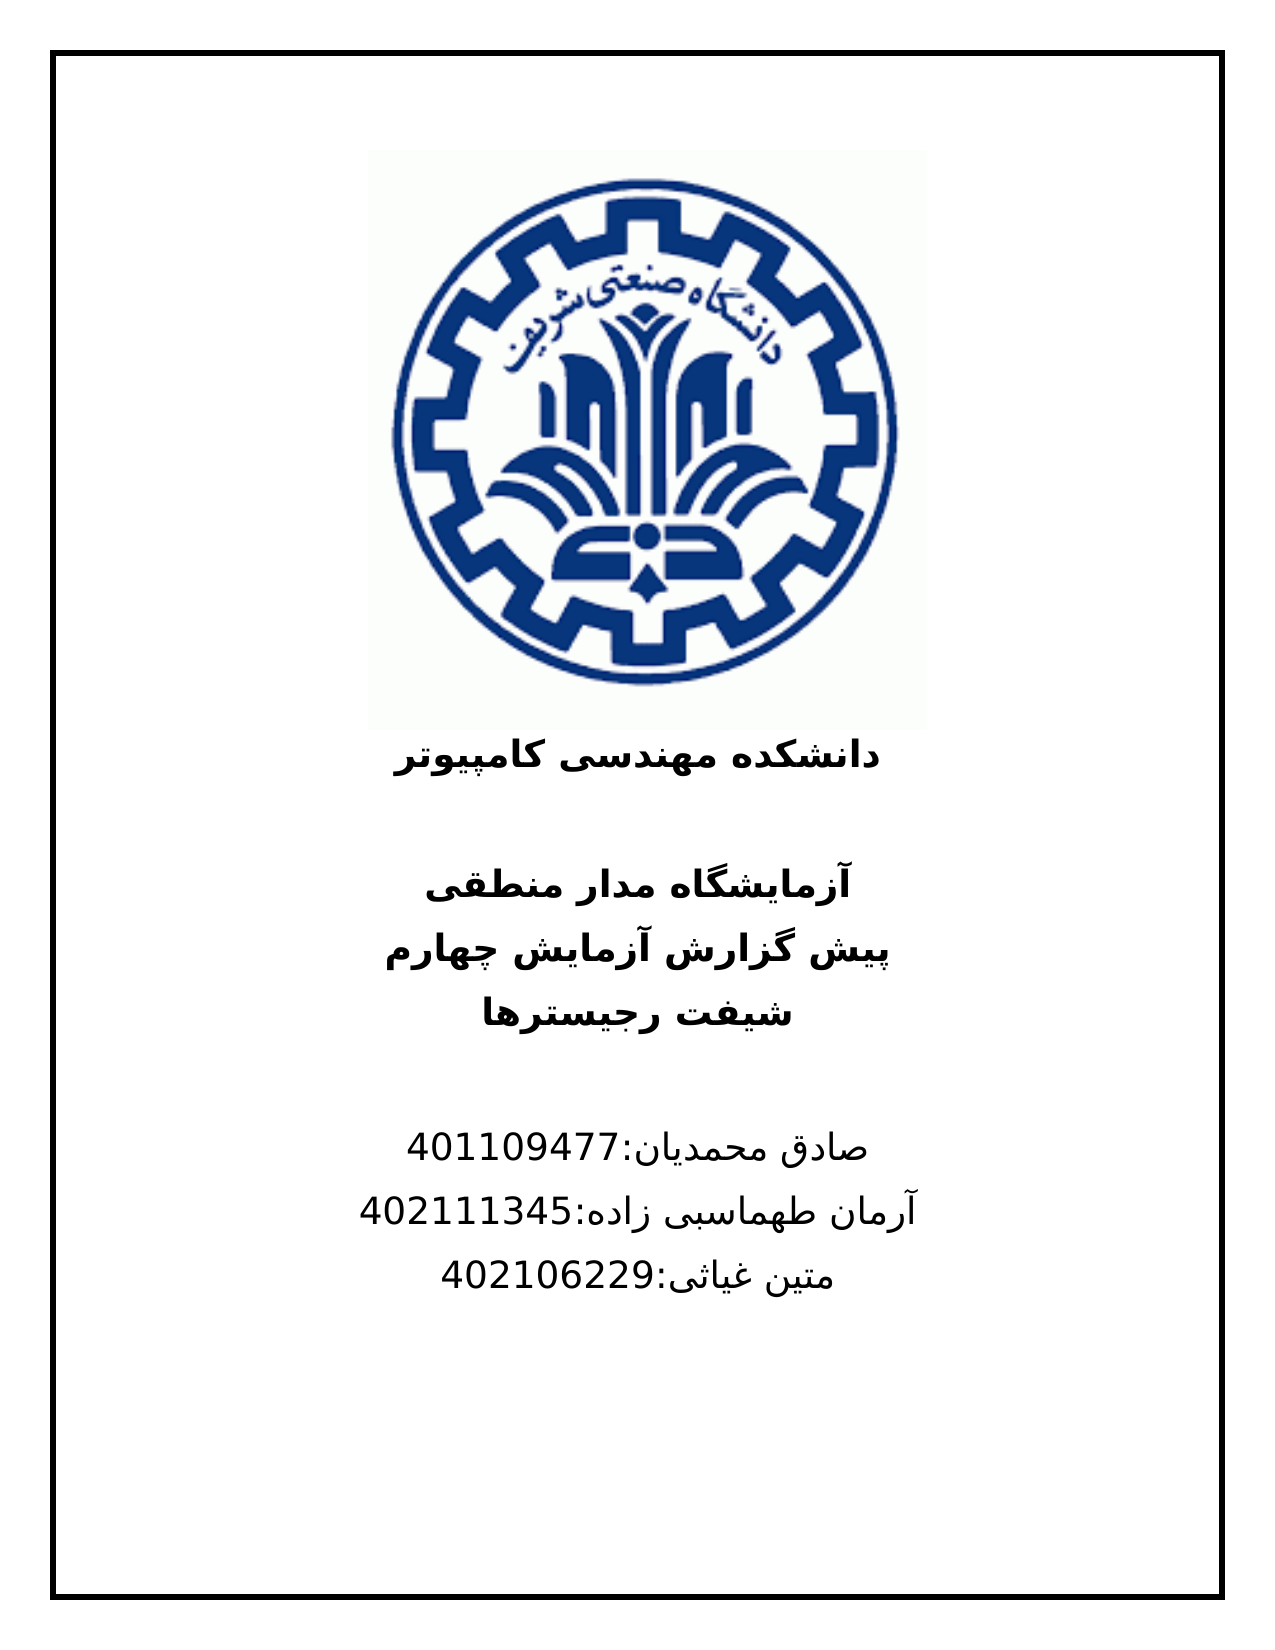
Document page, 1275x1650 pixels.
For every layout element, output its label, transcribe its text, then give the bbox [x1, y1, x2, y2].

text متین غیاثی:402106229 [150, 1253, 1125, 1297]
text شیفت رجیسترها [150, 990, 1125, 1034]
picture [367, 150, 928, 730]
text صادق محمدیان:401109477 [150, 1126, 1125, 1169]
text آزمایشگاه مدار منطقی [150, 863, 1125, 907]
text آرمان طهماسبی زاده:402111345 [150, 1189, 1125, 1233]
text پیش گزارش آزمایش چهارم [150, 927, 1125, 970]
